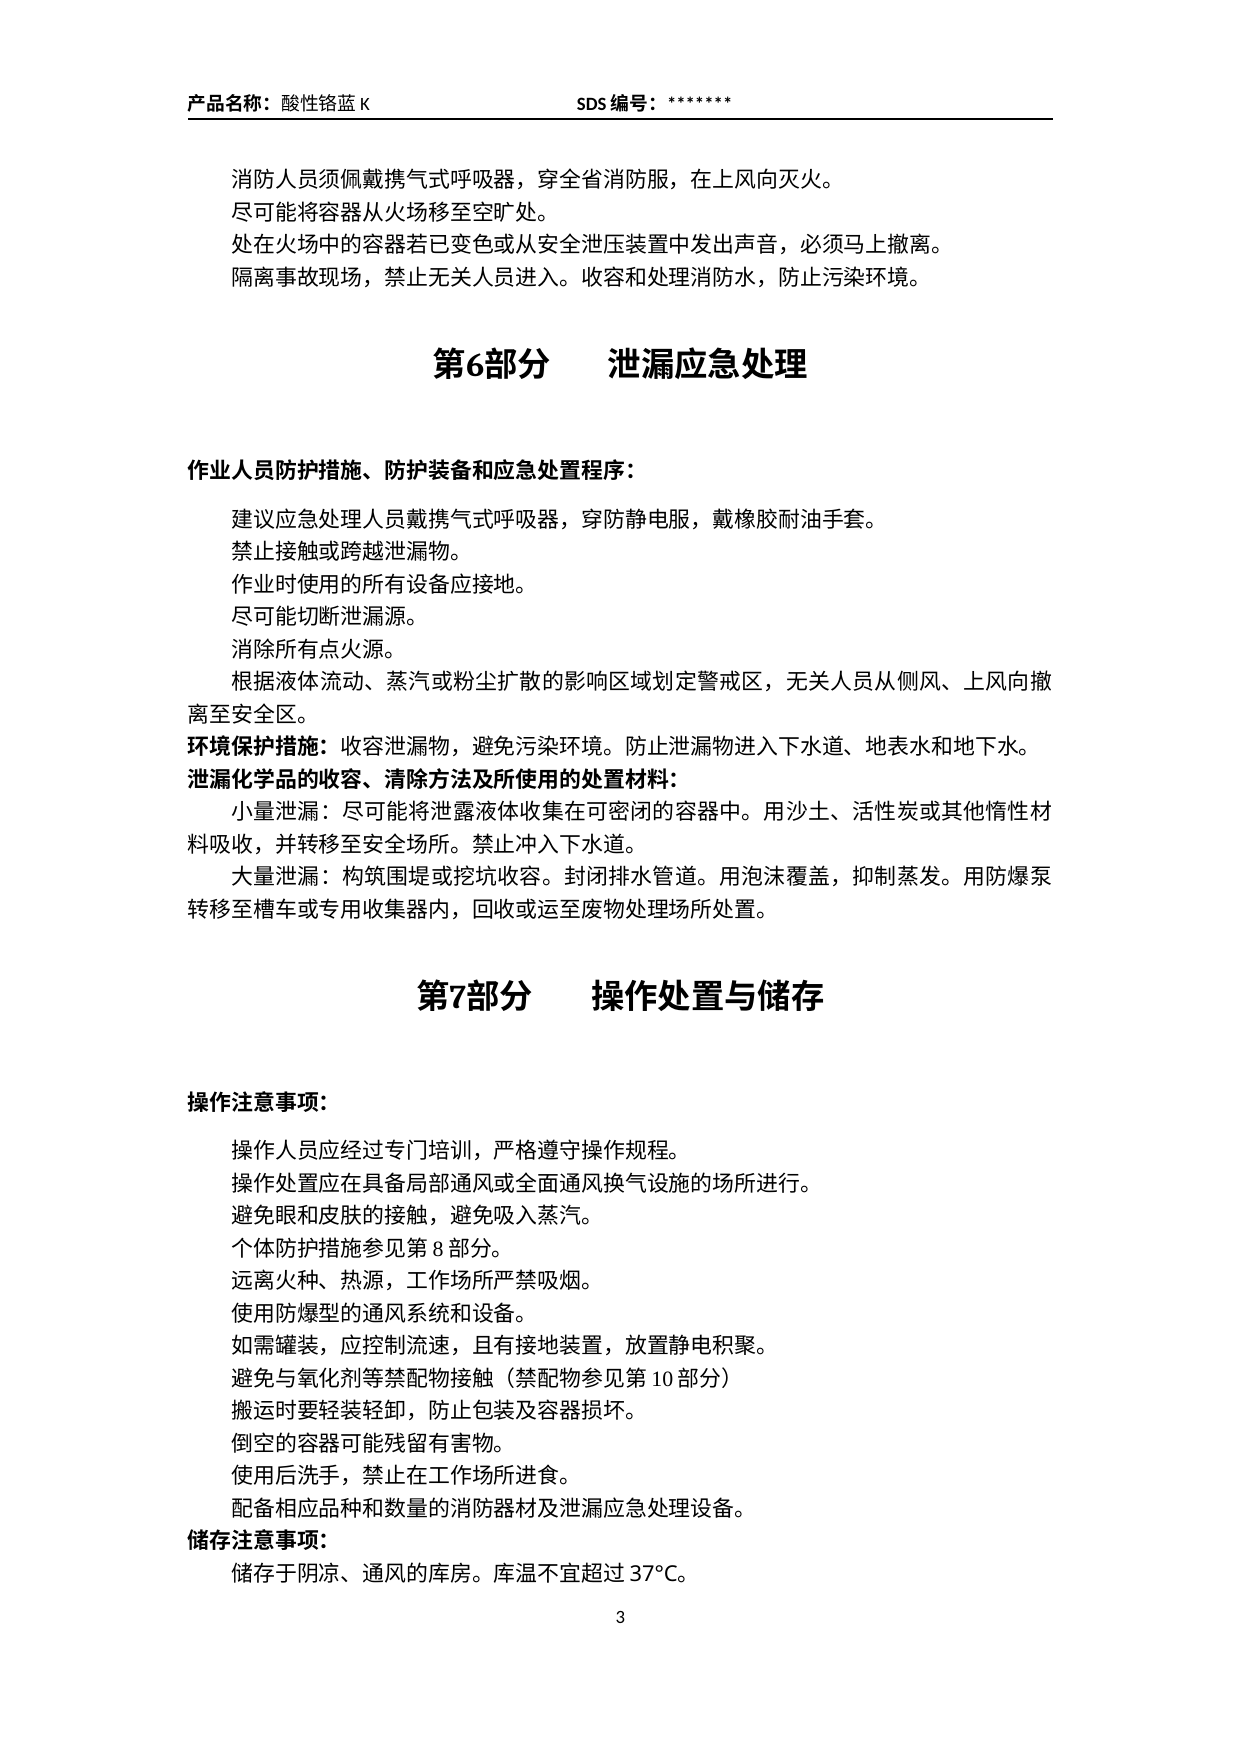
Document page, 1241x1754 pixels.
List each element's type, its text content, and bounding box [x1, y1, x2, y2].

text 避免与氧化剂等禁配物接触（禁配物参见第10部分） [187, 1361, 1053, 1393]
text 操作人员应经过专门培训，严格遵守操作规程。 [187, 1133, 1053, 1166]
text 储存于阴凉、通风的库房。库温不宜超过37°C。 [187, 1556, 1053, 1588]
text 小量泄漏：尽可能将泄露液体收集在可密闭的容器中。用沙土、活性炭或其他惰性材料吸收，并转移至安全场所。禁止冲入下水道。 [187, 794, 1053, 859]
text 隔离事故现场，禁止无关人员进入。收容和处理消防水，防止污染环境。 [187, 259, 1053, 292]
text 作业时使用的所有设备应接地。 [187, 566, 1053, 599]
text 使用防爆型的通风系统和设备。 [187, 1296, 1053, 1328]
text 远离火种、热源，工作场所严禁吸烟。 [187, 1263, 1053, 1296]
text 操作处置应在具备局部通风或全面通风换气设施的场所进行。 [187, 1166, 1053, 1198]
text 泄漏化学品的收容、清除方法及所使用的处置材料： [187, 761, 1053, 794]
text 配备相应品种和数量的消防器材及泄漏应急处理设备。 [187, 1491, 1053, 1523]
text 建议应急处理人员戴携气式呼吸器，穿防静电服，戴橡胶耐油手套。 [187, 501, 1053, 534]
text 操作注意事项： [187, 1085, 1053, 1117]
text 尽可能切断泄漏源。 [187, 599, 1053, 631]
text 消防人员须佩戴携气式呼吸器，穿全省消防服，在上风向灭火。 [187, 162, 1053, 194]
text 处在火场中的容器若已变色或从安全泄压装置中发出声音，必须马上撤离。 [187, 227, 1053, 259]
text 储存注意事项： [187, 1523, 1053, 1556]
text 环境保护措施：收容泄漏物，避免污染环境。防止泄漏物进入下水道、地表水和地下水。 [187, 729, 1053, 761]
text 作业人员防护措施、防护装备和应急处置程序： [187, 453, 1053, 485]
text 大量泄漏：构筑围堤或挖坑收容。封闭排水管道。用泡沫覆盖，抑制蒸发。用防爆泵转移至槽车或专用收集器内，回收或运至废物处理场所处置。 [187, 859, 1053, 924]
text 如需罐装，应控制流速，且有接地装置，放置静电积聚。 [187, 1328, 1053, 1361]
text 消除所有点火源。 [187, 631, 1053, 664]
subtitle 泄漏应急处理 [187, 329, 1053, 394]
text 使用后洗手，禁止在工作场所进食。 [187, 1458, 1053, 1491]
text 搬运时要轻装轻卸，防止包装及容器损坏。 [187, 1393, 1053, 1426]
text 避免眼和皮肤的接触，避免吸入蒸汽。 [187, 1198, 1053, 1231]
text 尽可能将容器从火场移至空旷处。 [187, 194, 1053, 227]
text 个体防护措施参见第8部分。 [187, 1231, 1053, 1263]
text 根据液体流动、蒸汽或粉尘扩散的影响区域划定警戒区，无关人员从侧风、上风向撤离至安全区。 [187, 664, 1053, 729]
text 倒空的容器可能残留有害物。 [187, 1426, 1053, 1458]
subtitle 操作处置与储存 [187, 961, 1053, 1026]
text 禁止接触或跨越泄漏物。 [187, 534, 1053, 566]
